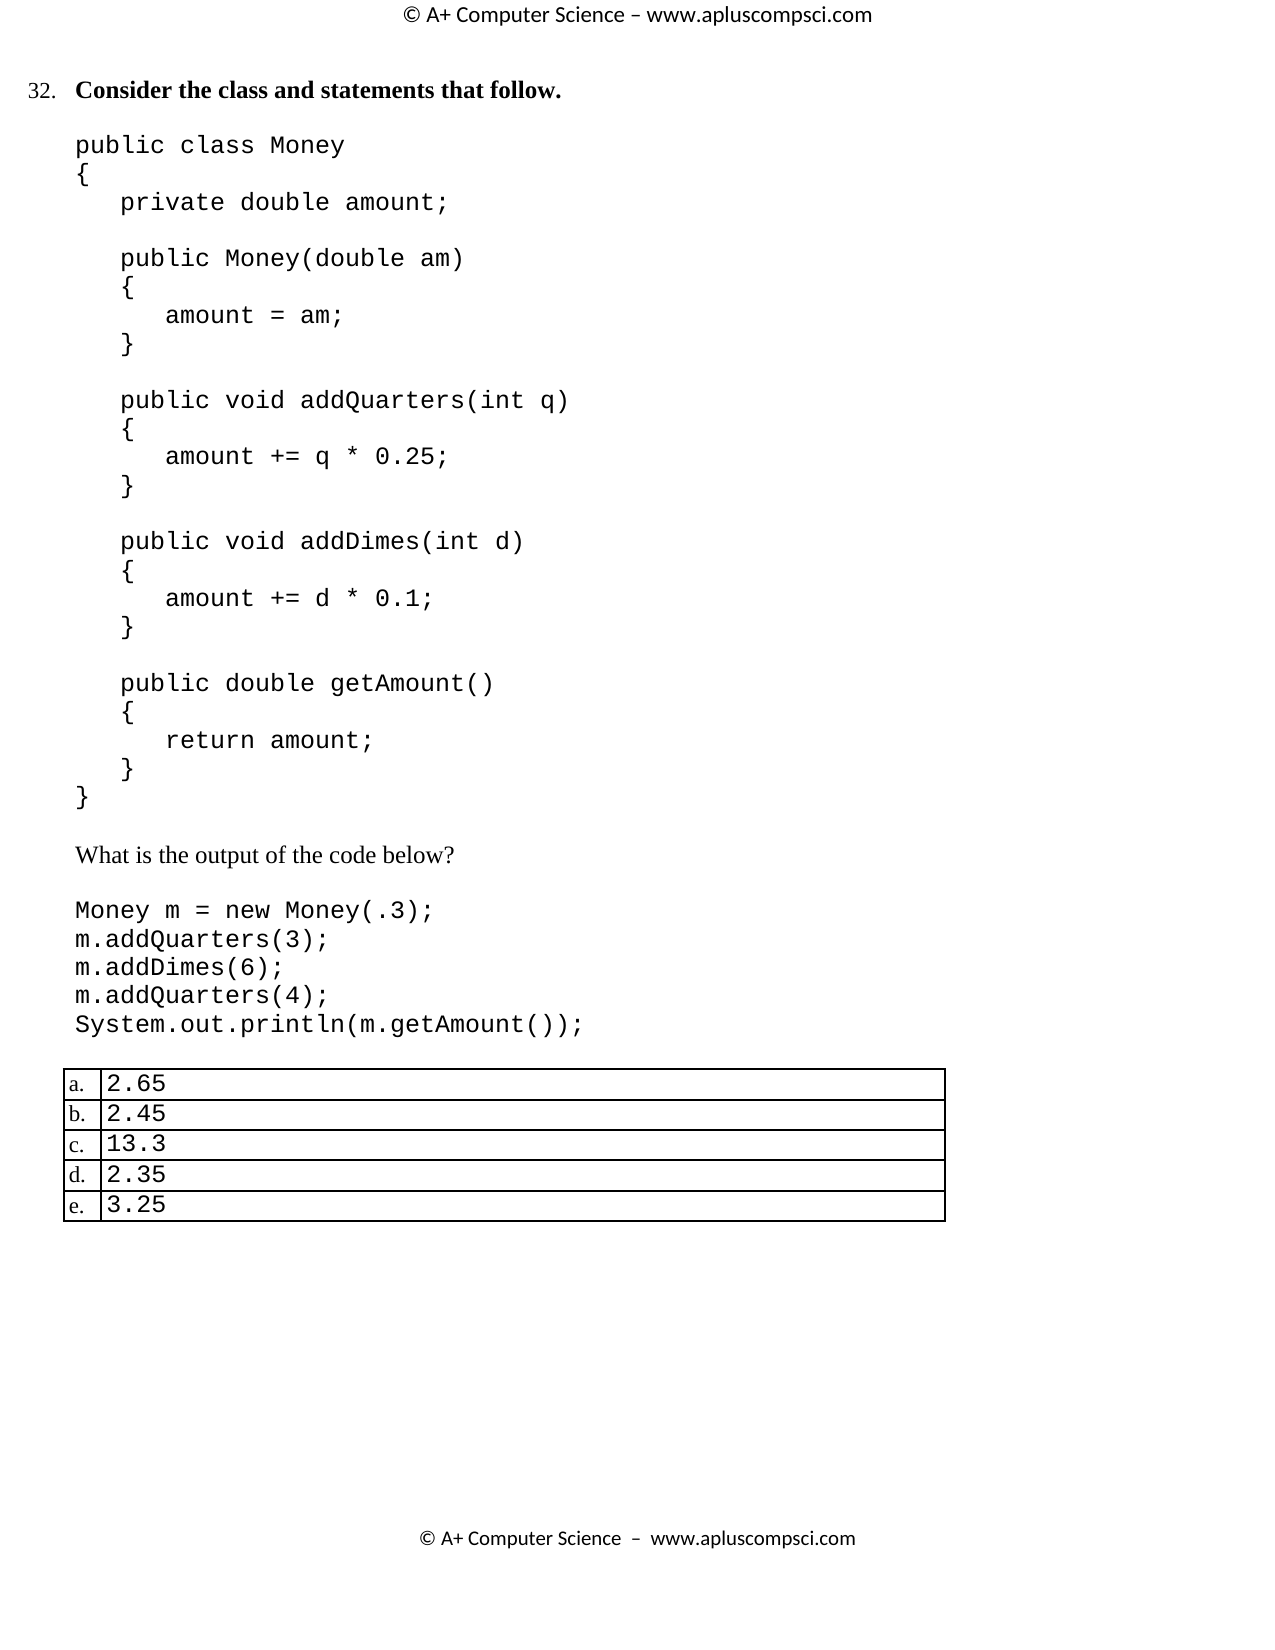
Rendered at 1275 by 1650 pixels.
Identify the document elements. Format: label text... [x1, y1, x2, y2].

text { [75, 557, 1200, 586]
text amount = am; [75, 302, 1200, 331]
text { [75, 161, 1200, 189]
table_header a. [65, 1070, 100, 1098]
table_cell e. [65, 1192, 100, 1220]
text { [75, 416, 1200, 444]
text public class Money [75, 132, 1200, 161]
text { [75, 274, 1200, 302]
text } [75, 331, 1200, 359]
text public void addDimes(int d) [75, 529, 1200, 557]
table_cell 2.45 [102, 1101, 944, 1129]
text m.addQuarters(3); [75, 926, 1200, 955]
table_cell 3.25 [102, 1192, 944, 1220]
text } [75, 614, 1200, 642]
text public void addQuarters(int q) [75, 387, 1200, 416]
text System.out.println(m.getAmount()); [75, 1011, 1200, 1040]
text What is the output of the code below? [75, 841, 1200, 869]
table_cell 2.35 [102, 1161, 944, 1190]
table_cell c. [65, 1131, 100, 1159]
text m.addQuarters(4); [75, 983, 1200, 1011]
table_cell d. [65, 1161, 100, 1190]
text private double amount; [75, 189, 1200, 217]
text } [75, 472, 1200, 501]
text return amount; [75, 727, 1200, 756]
table_cell 13.3 [102, 1131, 944, 1159]
text } [75, 784, 1200, 812]
text { [75, 699, 1200, 727]
text } [75, 756, 1200, 784]
text amount += d * 0.1; [75, 586, 1200, 614]
text 32. Consider the class and statements that follow. [9, 75, 1200, 104]
text Money m = new Money(.3); [75, 898, 1200, 926]
table_header 2.65 [102, 1070, 944, 1098]
text public Money(double am) [75, 246, 1200, 274]
table_cell b. [65, 1101, 100, 1129]
text amount += q * 0.25; [75, 444, 1200, 472]
text public double getAmount() [75, 671, 1200, 699]
text m.addDimes(6); [75, 955, 1200, 983]
